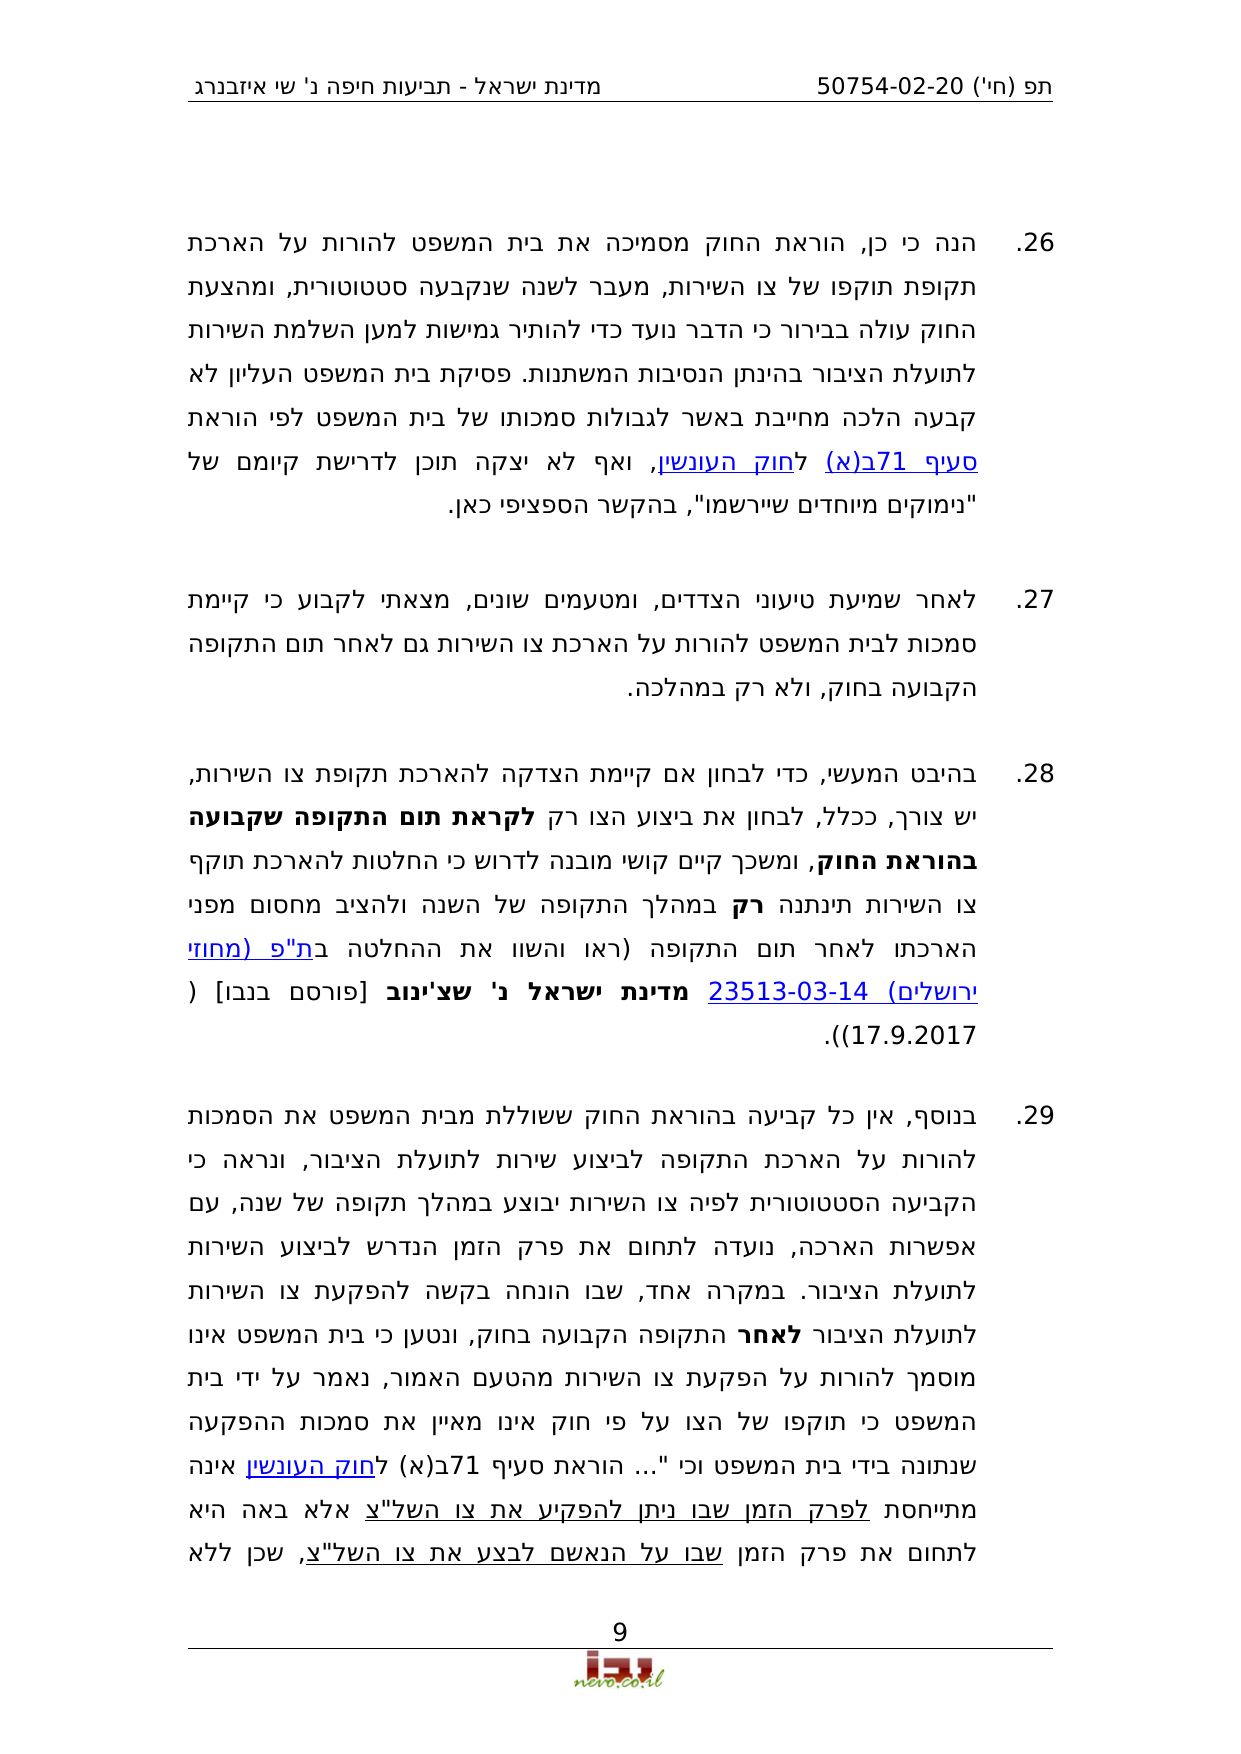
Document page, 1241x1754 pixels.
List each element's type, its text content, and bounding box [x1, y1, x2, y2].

picture [574, 1650, 666, 1689]
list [187, 1101, 1015, 1568]
list הנה כי כן, הוראת החוק מסמיכה את בית המשפט להורות על הארכת תקופת תוקפו של צו השירות, מעבר לשנה שנקבעה סטטוטורית, ומהצעת החוק עולה בבירור כי הדבר נועד כדי להותיר גמישות למען השלמת השירות לתועלת הציבור בהינתן הנסיבות המשתנות. פסיקת בית המשפט העליון לא קבעה הלכה מחייבת באשר לגבולות סמכותו של בית המשפט לפי הוראת סעיף 71ב(א) לחוק העונשין, ואף לא יצקה תוכן לדרישת קיומם של "נימוקים מיוחדים שיירשמו", בהקשר הספציפי כאן. [187, 228, 1015, 520]
list בהיבט המעשי, כדי לבחון אם קיימת הצדקה להארכת תקופת צו השירות, יש צורך, ככלל, לבחון את ביצוע הצו רק לקראת תום התקופה שקבועה בהוראת החוק, ומשכך קיים קושי מובנה לדרוש כי החלטות להארכת תוקף צו השירות תינתנה רק במהלך התקופה של השנה ולהציב מחסום מפני הארכתו לאחר תום התקופה (ראו והשוו את ההחלטה בת"פ (מחוזי ירושלים) 23513-03-14 מדינת ישראל נ' שצ'ינוב [פורסם בנבו] (17.9.2017)). [187, 759, 1015, 1050]
list לאחר שמיעת טיעוני הצדדים, ומטעמים שונים, מצאתי לקבוע כי קיימת סמכות לבית המשפט להורות על הארכת צו השירות גם לאחר תום התקופה הקבועה בחוק, ולא רק במהלכה. [187, 586, 1015, 702]
